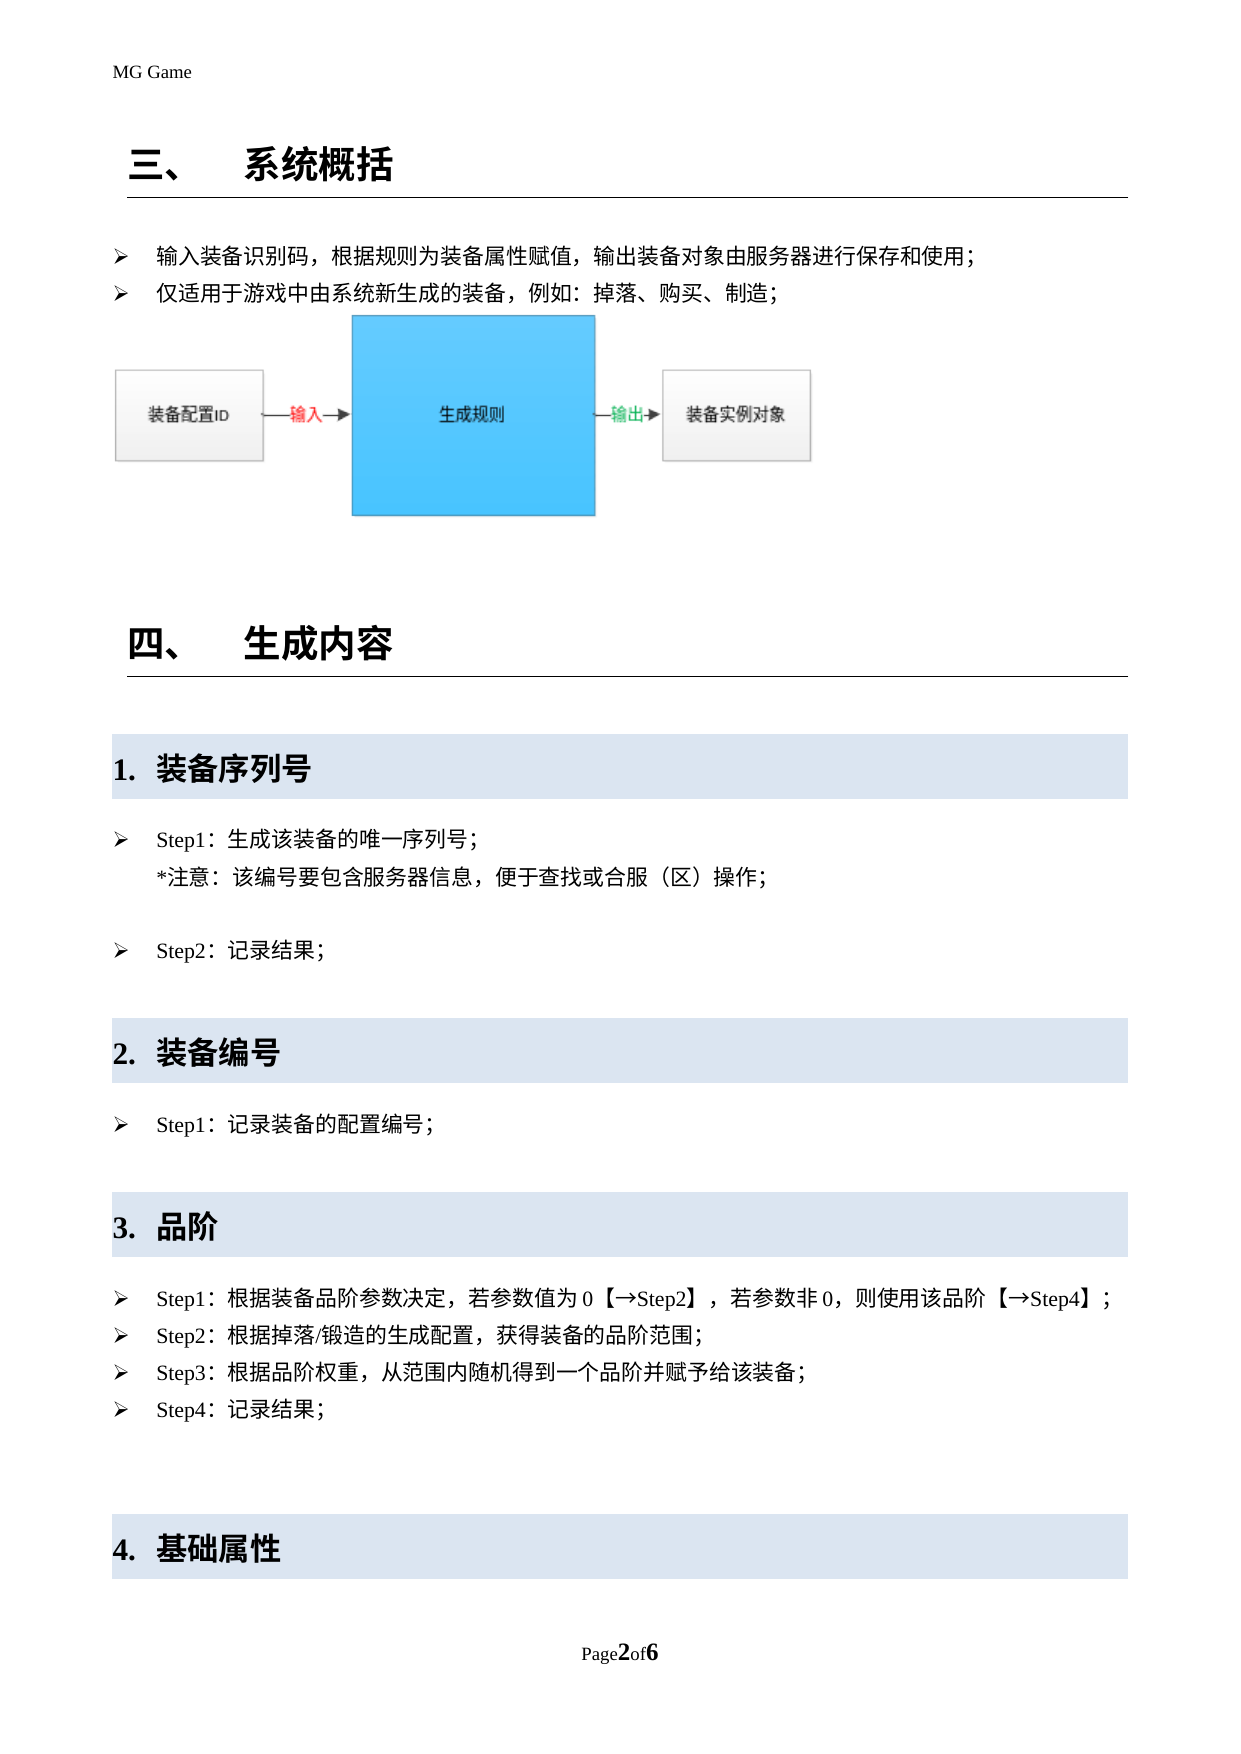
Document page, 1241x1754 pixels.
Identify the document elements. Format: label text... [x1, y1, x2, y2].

subtitle 装备编号 [112, 1018, 1128, 1083]
list Step3：根据品阶权重，从范围内随机得到一个品阶并赋予给该装备； [112, 1355, 1128, 1387]
list Step1：根据装备品阶参数决定，若参数值为0【→Step2】，若参数非0，则使用该品阶【→Step4】； [112, 1280, 1128, 1313]
list 仅适用于游戏中由系统新生成的装备，例如：掉落、购买、制造； [112, 275, 1128, 308]
subtitle 系统概括 [127, 129, 1128, 197]
text *注意：该编号要包含服务器信息，便于查找或合服（区）操作； [112, 859, 1128, 892]
list Step2：记录结果； [112, 932, 1128, 965]
list Step1：记录装备的配置编号； [112, 1106, 1128, 1139]
list 输入装备识别码，根据规则为装备属性赋值，输出装备对象由服务器进行保存和使用； [112, 238, 1128, 271]
subtitle 生成内容 [127, 609, 1128, 676]
list Step1：生成该装备的唯一序列号； [112, 822, 1128, 854]
list Step2：根据掉落/锻造的生成配置，获得装备的品阶范围； [112, 1318, 1128, 1350]
subtitle 品阶 [112, 1192, 1128, 1257]
list Step4：记录结果； [112, 1392, 1128, 1424]
subtitle 装备序列号 [112, 734, 1128, 799]
subtitle 基础属性 [112, 1514, 1128, 1579]
